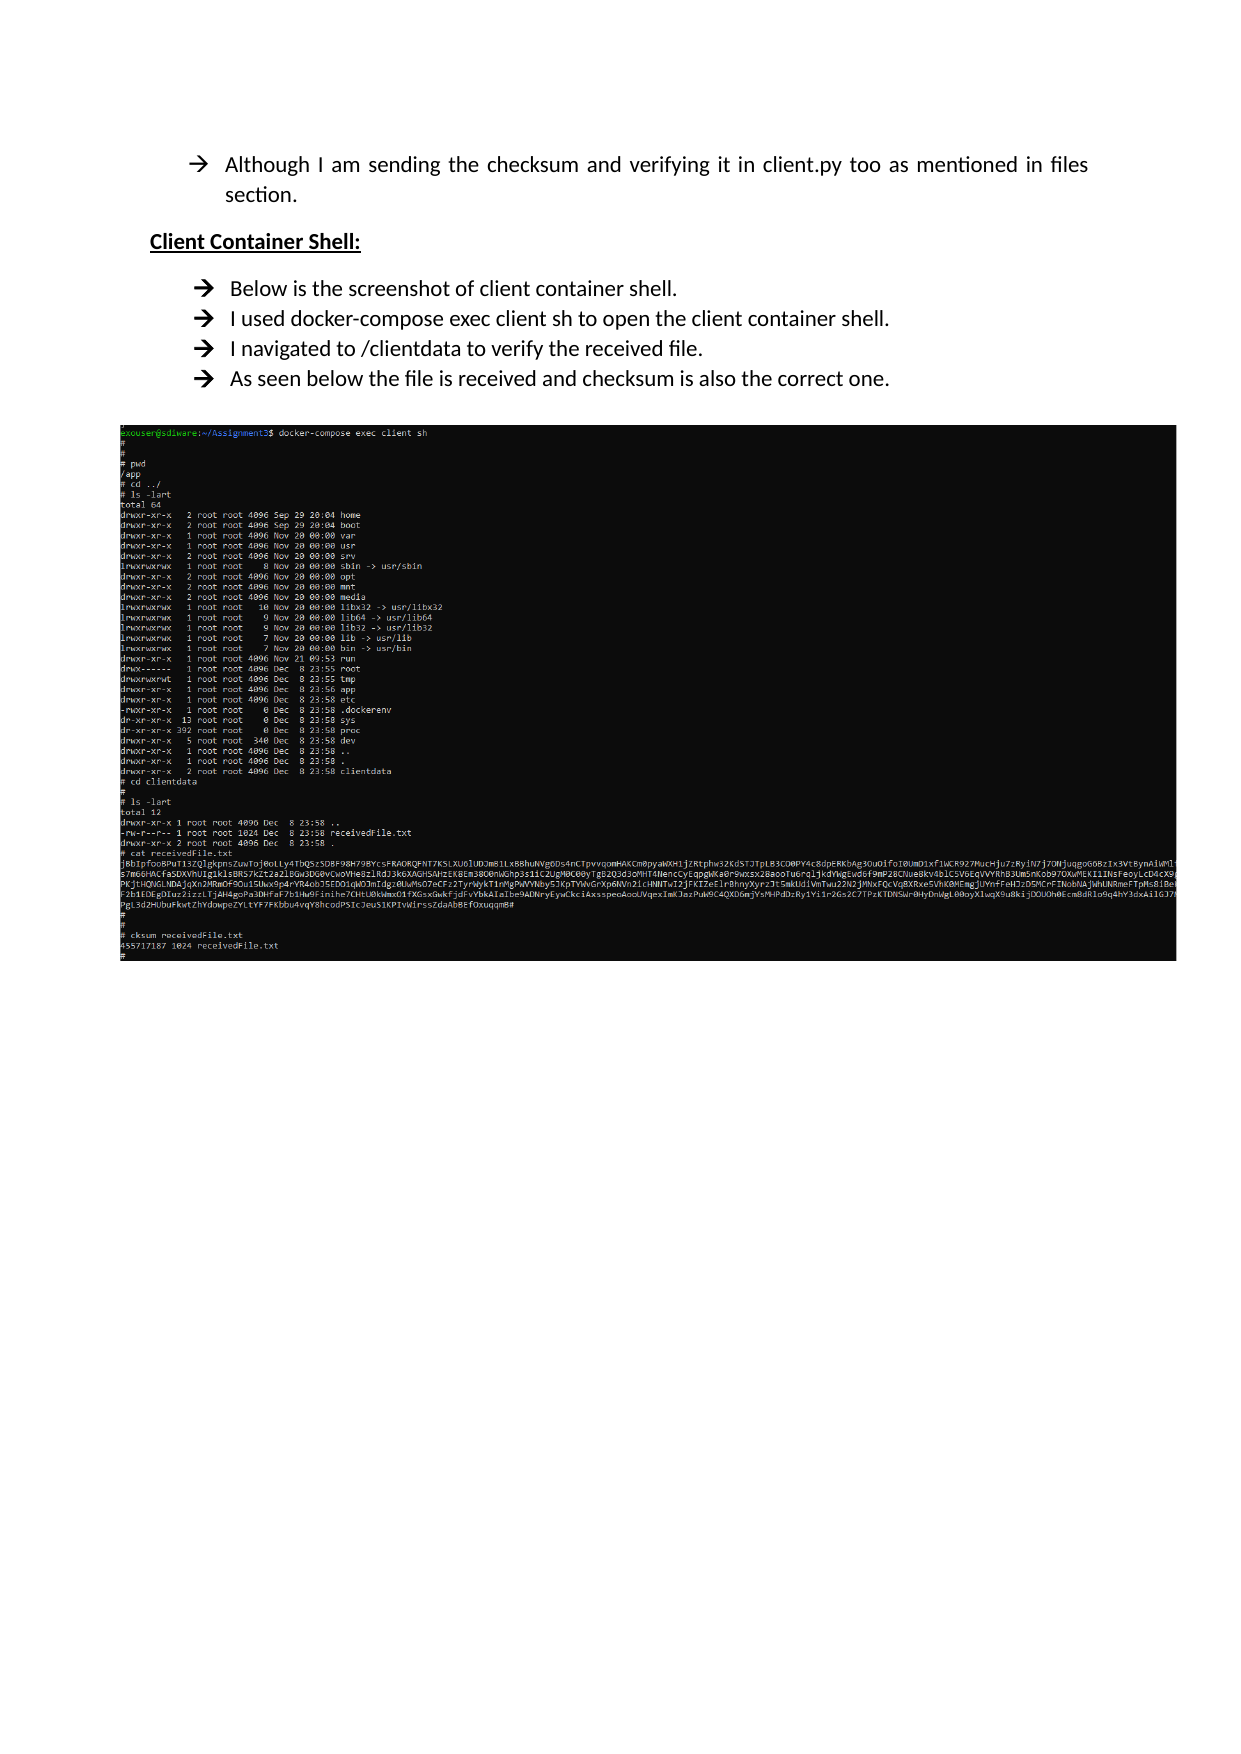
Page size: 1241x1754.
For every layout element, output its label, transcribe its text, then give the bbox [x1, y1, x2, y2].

list As seen below the file is received and checksum is also the correct one. [192, 364, 1090, 393]
list I navigated to /clientdata to verify the received file. [192, 334, 1090, 362]
list I used docker-compose exec client sh to open the client container shell. [192, 304, 1090, 332]
text Client Container Shell: [150, 227, 1090, 255]
list Below is the screenshot of client container shell. [192, 274, 1090, 302]
picture [120, 425, 1177, 961]
list Although I am sending the checksum and verifying it in client.py too as mentioned in files section. [187, 150, 1090, 208]
